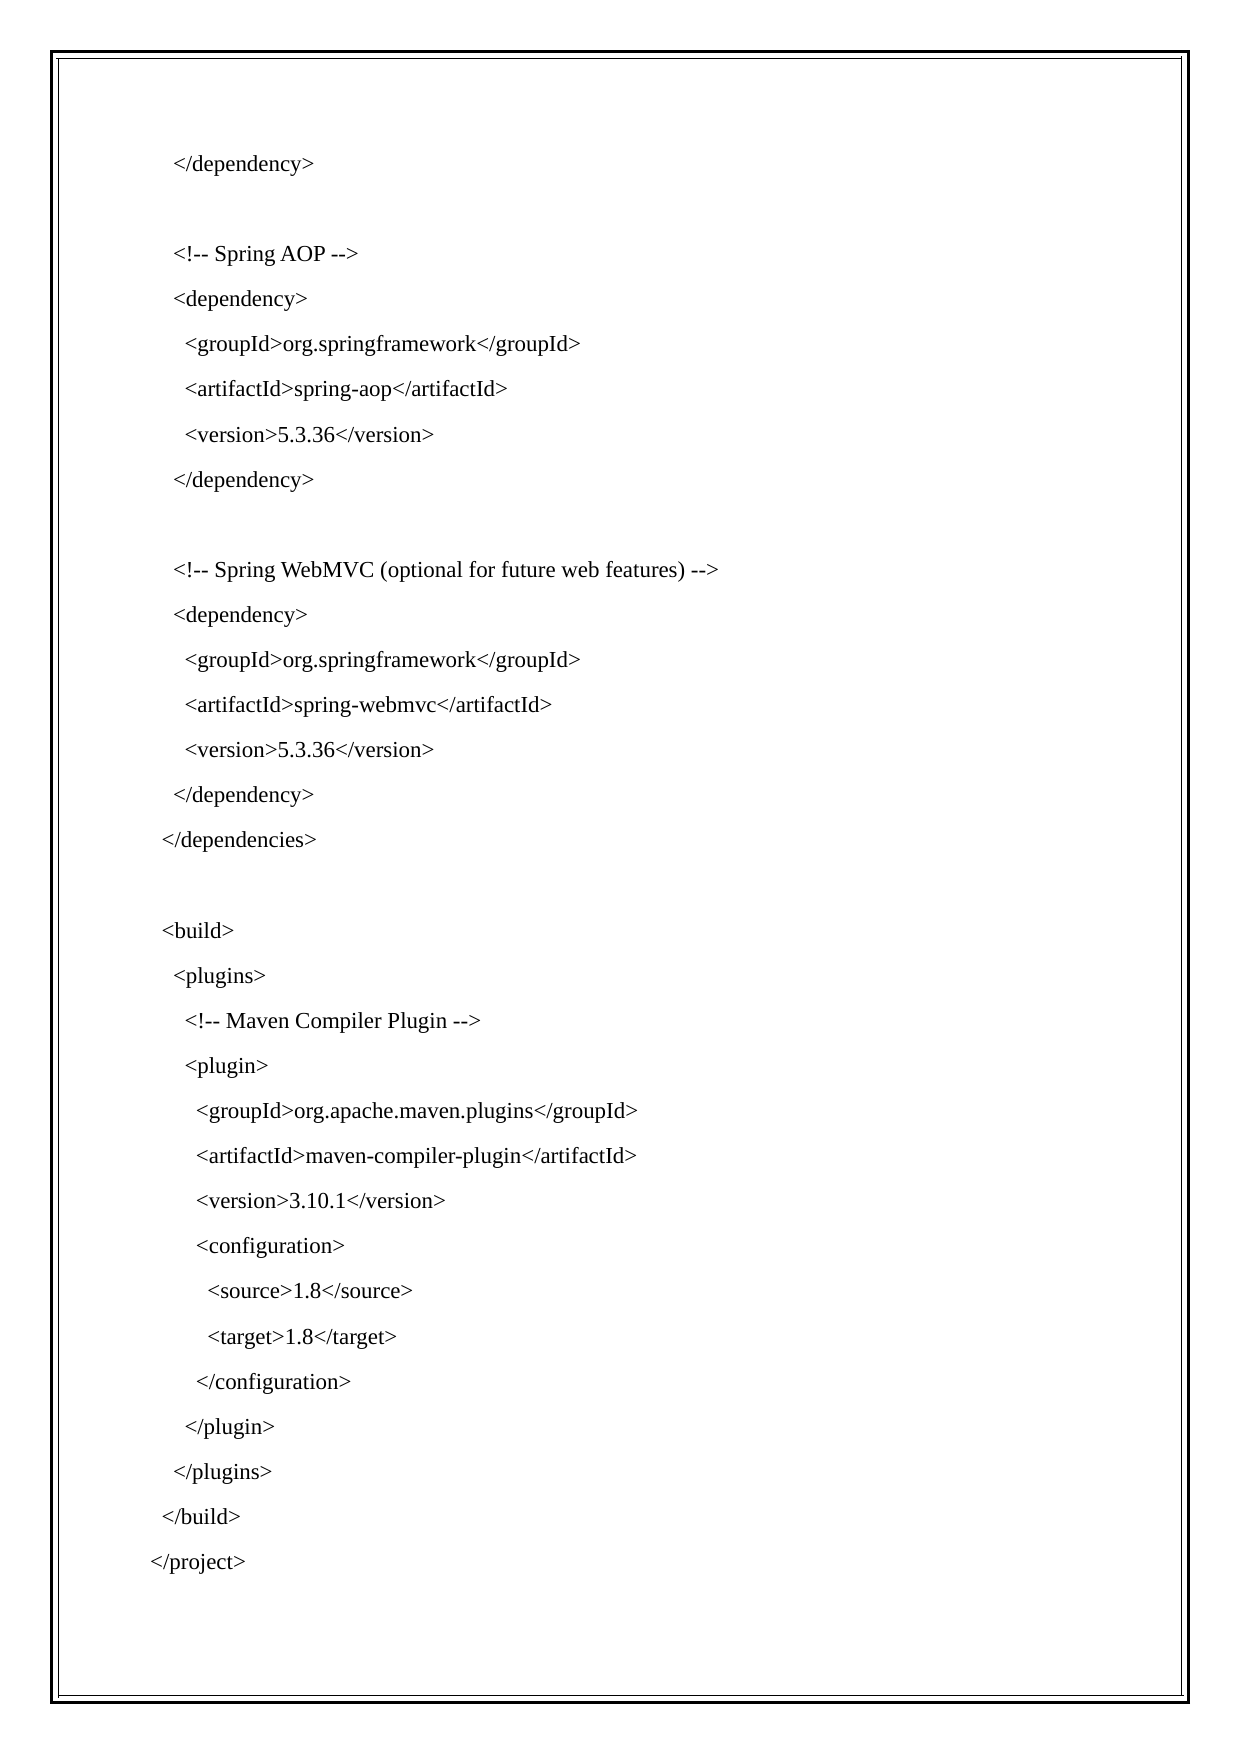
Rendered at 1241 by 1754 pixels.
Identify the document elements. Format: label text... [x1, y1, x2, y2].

text </build> [150, 1503, 1090, 1529]
text </plugin> [150, 1413, 1090, 1439]
text </dependency> [150, 781, 1090, 808]
text <build> [150, 917, 1090, 943]
text <version>5.3.36</version> [150, 736, 1090, 763]
text <!-- Spring WebMVC (optional for future web features) --> [150, 556, 1090, 582]
text <!-- Maven Compiler Plugin --> [150, 1007, 1090, 1033]
text <!-- Spring AOP --> [150, 240, 1090, 267]
text <artifactId>spring-webmvc</artifactId> [150, 691, 1090, 718]
text </project> [150, 1548, 1090, 1574]
text <groupId>org.apache.maven.plugins</groupId> [150, 1097, 1090, 1123]
text </plugins> [150, 1458, 1090, 1484]
text </dependency> [150, 150, 1090, 176]
text <plugins> [150, 962, 1090, 988]
text </configuration> [150, 1368, 1090, 1394]
text <configuration> [150, 1232, 1090, 1259]
text <version>3.10.1</version> [150, 1187, 1090, 1214]
text <artifactId>spring-aop</artifactId> [150, 376, 1090, 402]
text <groupId>org.springframework</groupId> [150, 646, 1090, 672]
text <dependency> [150, 285, 1090, 312]
text <artifactId>maven-compiler-plugin</artifactId> [150, 1142, 1090, 1169]
text </dependencies> [150, 827, 1090, 853]
text <version>5.3.36</version> [150, 421, 1090, 447]
text <plugin> [150, 1052, 1090, 1078]
text <source>1.8</source> [150, 1278, 1090, 1304]
text <groupId>org.springframework</groupId> [150, 330, 1090, 357]
text <target>1.8</target> [150, 1323, 1090, 1349]
text <dependency> [150, 601, 1090, 627]
text </dependency> [150, 466, 1090, 492]
